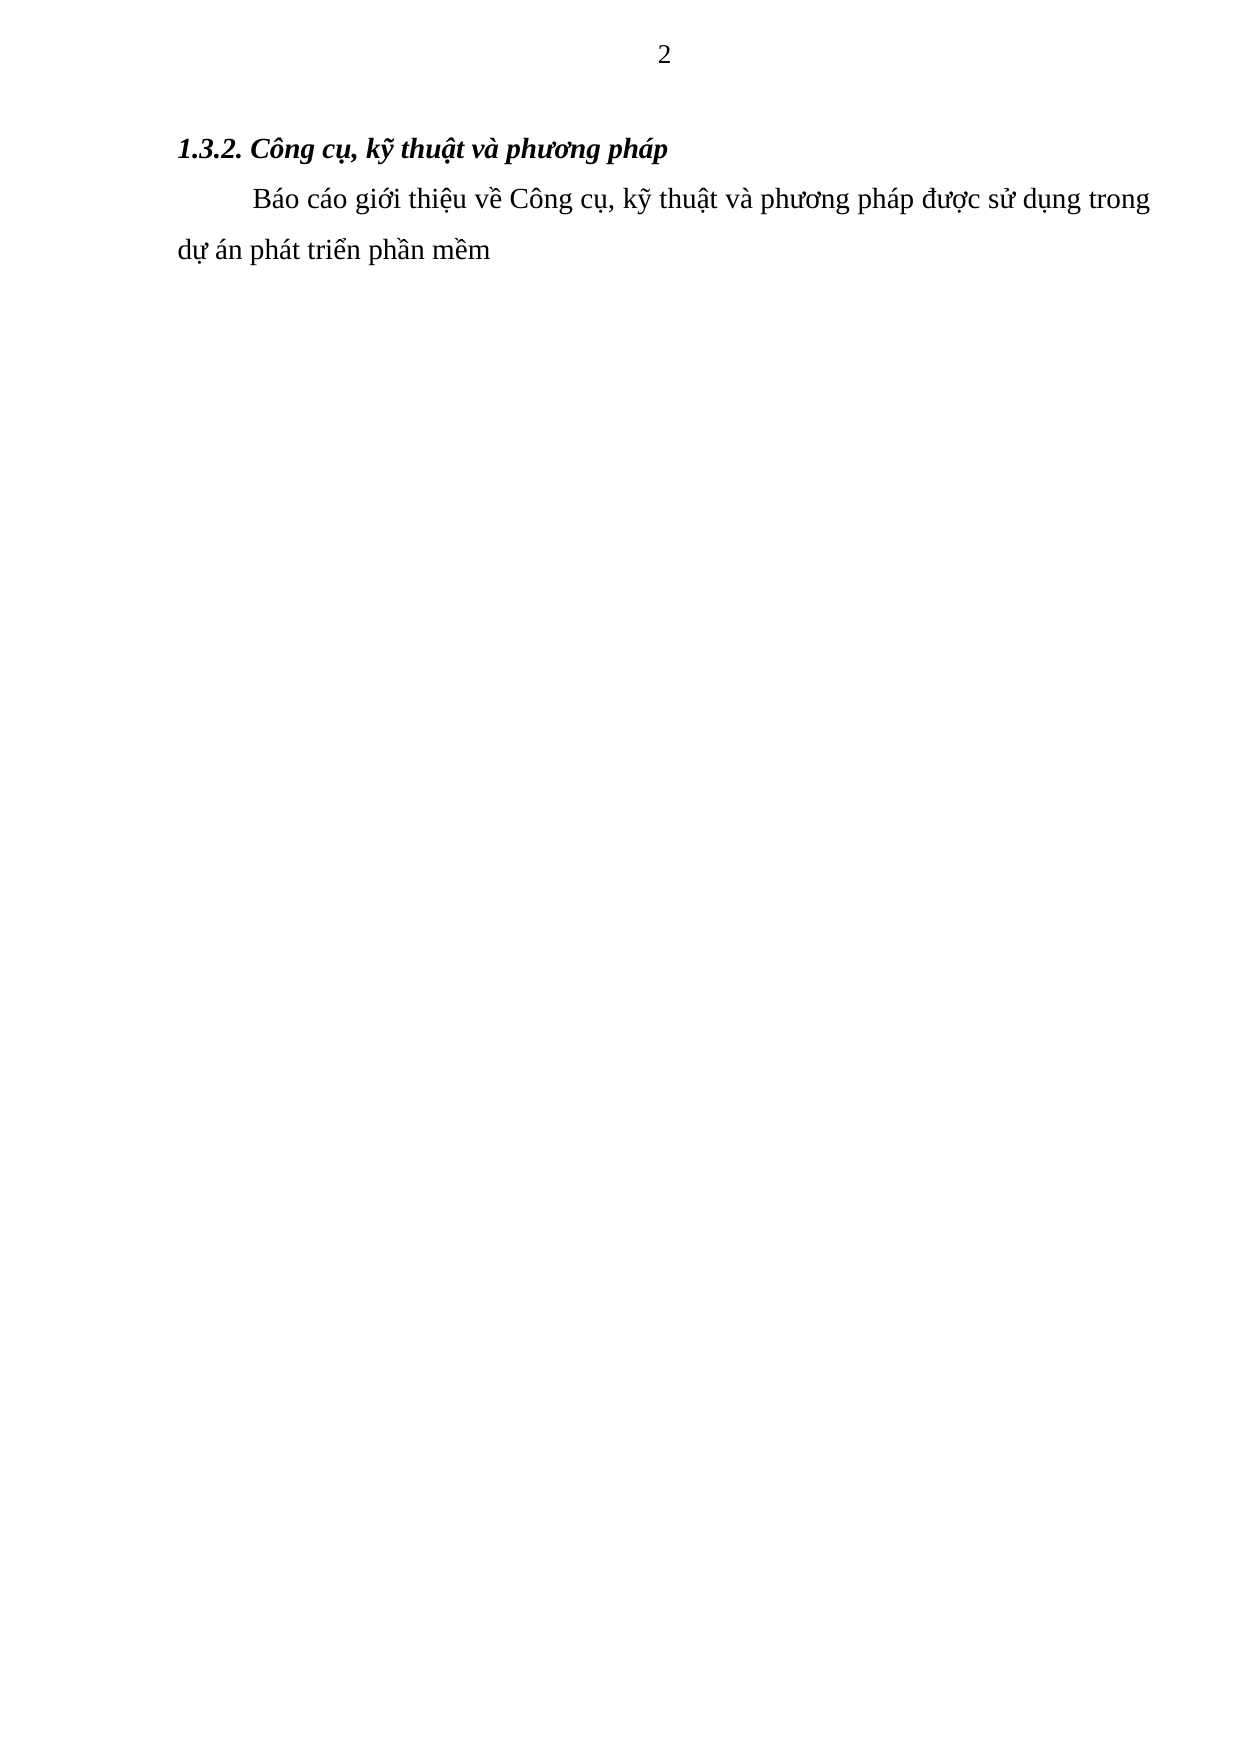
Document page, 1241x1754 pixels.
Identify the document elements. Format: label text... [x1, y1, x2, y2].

text Báo cáo giới thiệu về Công cụ, kỹ thuật và phương pháp được sử dụng trong dự án phát triển phần mềm [177, 182, 1152, 265]
subtitle 1.3.2. Công cụ, kỹ thuật và phương pháp [177, 131, 1152, 165]
